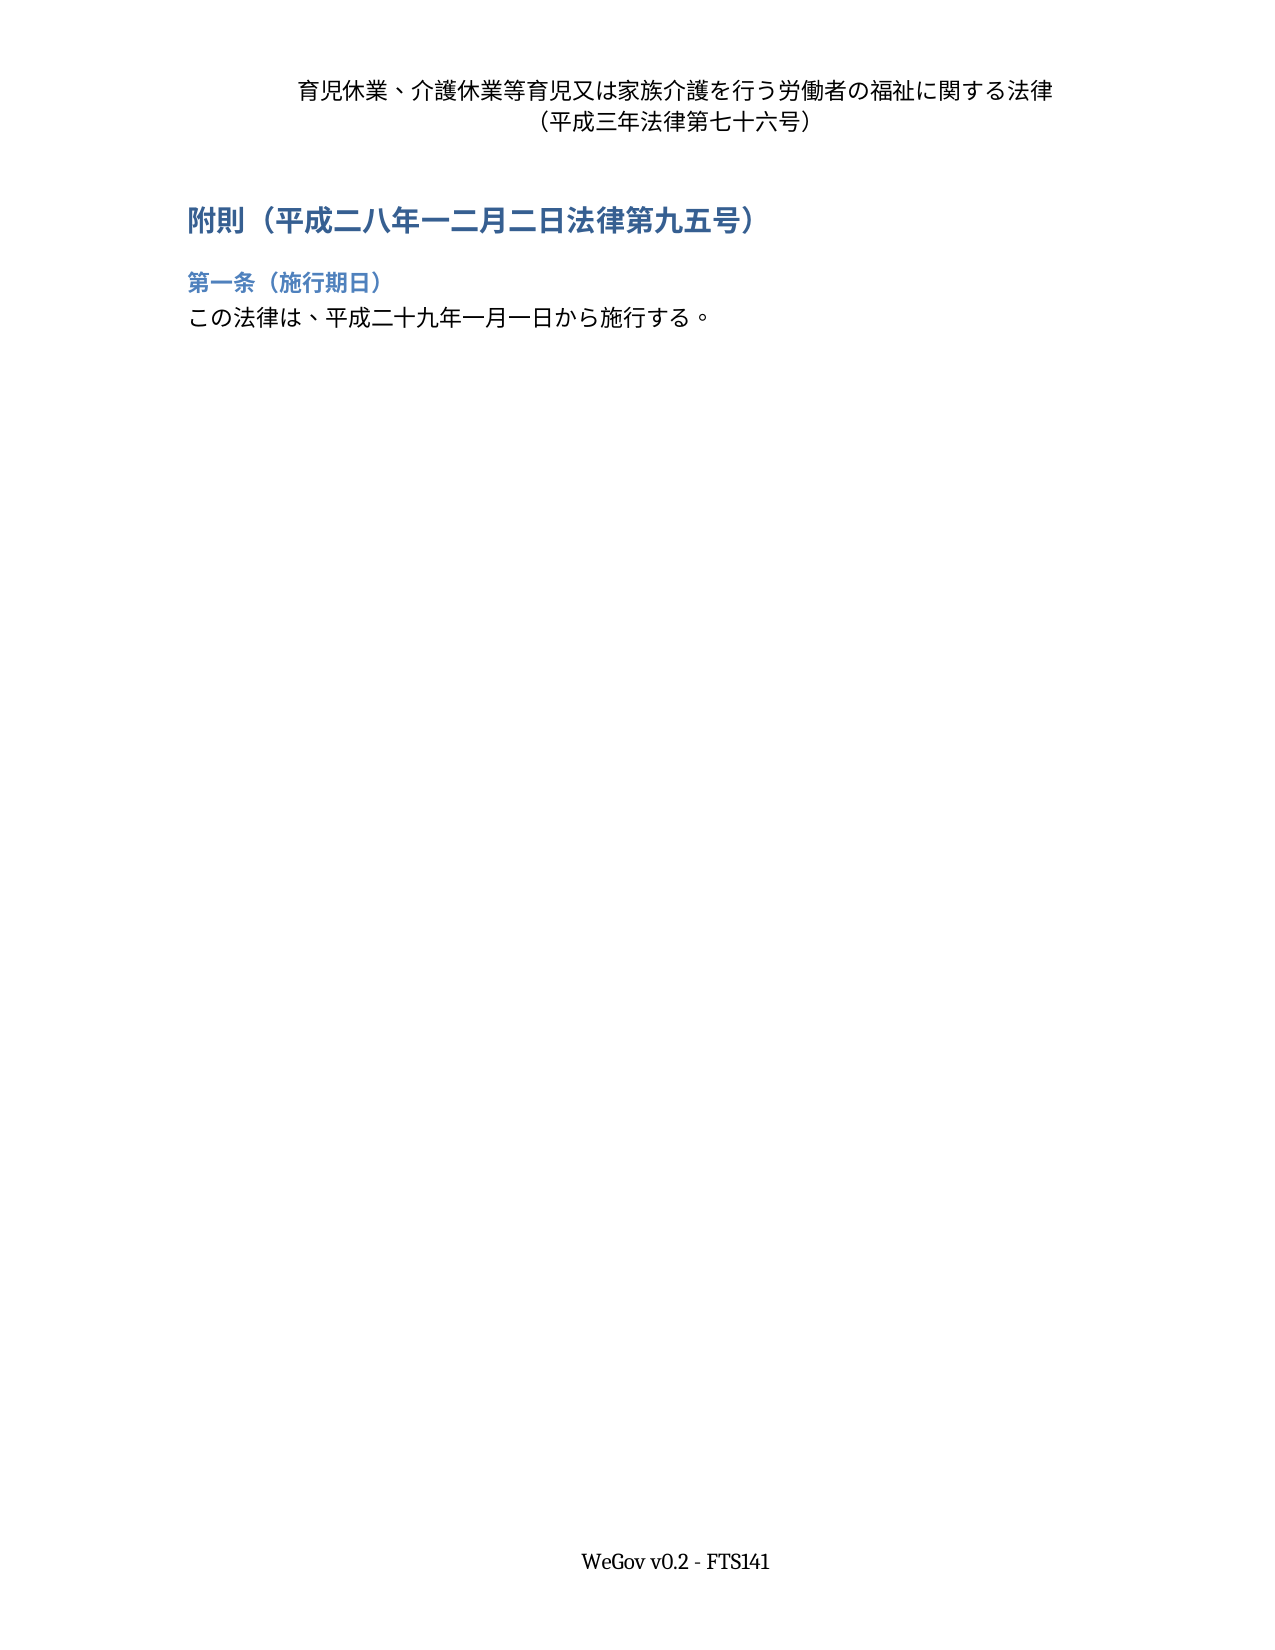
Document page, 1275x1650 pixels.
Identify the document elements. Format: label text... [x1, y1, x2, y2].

subtitle 附則（平成二八年一二月二日法律第九五号） [187, 200, 1087, 240]
text この法律は、平成二十九年一月一日から施行する。 [187, 302, 1087, 334]
subtitle 第一条（施行期日） [187, 266, 1087, 298]
